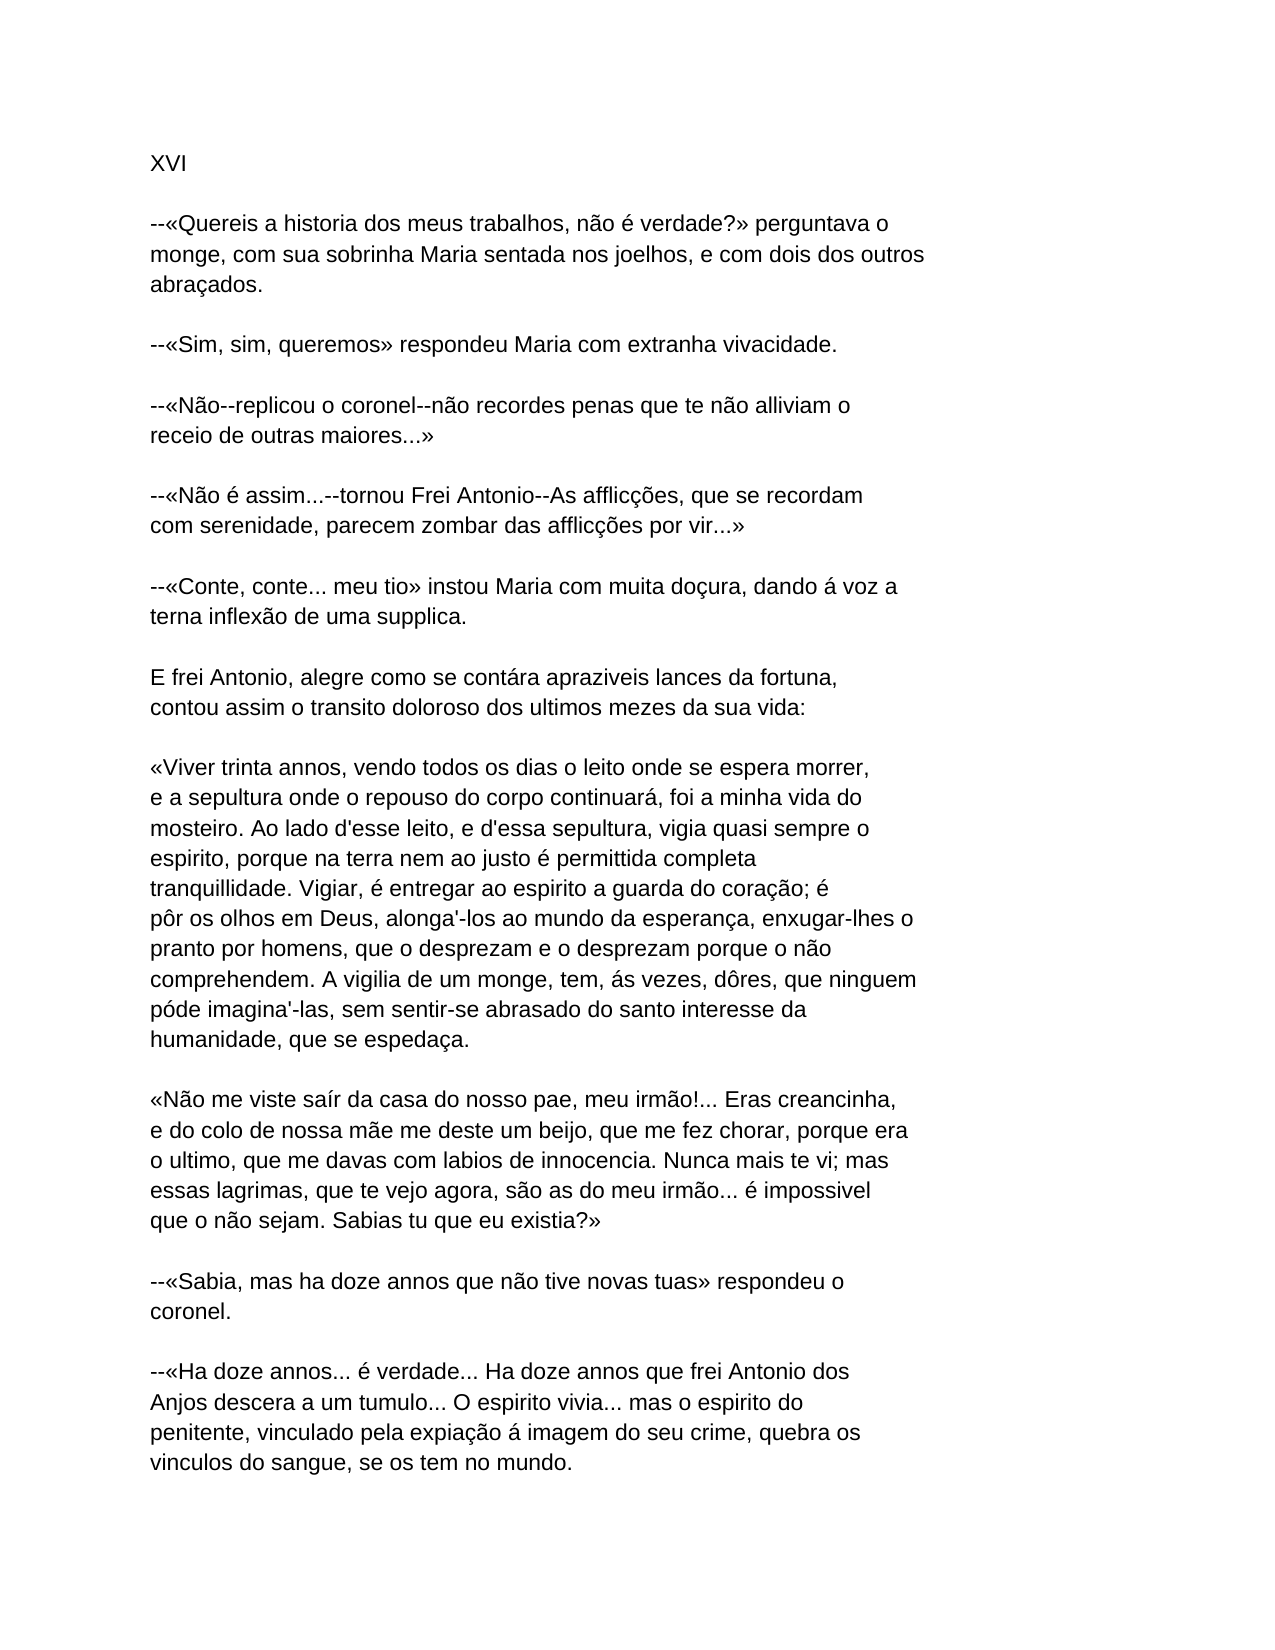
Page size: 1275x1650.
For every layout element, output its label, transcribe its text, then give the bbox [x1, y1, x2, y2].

text terna inflexão de uma supplica. [150, 603, 1125, 629]
text --«Sabia, mas ha doze annos que não tive novas tuas» respondeu o [150, 1268, 1125, 1294]
text --«Ha doze annos... é verdade... Ha doze annos que frei Antonio dos [150, 1358, 1125, 1385]
text póde imagina'-las, sem sentir-se abrasado do santo interesse da [150, 996, 1125, 1022]
text contou assim o transito doloroso dos ultimos mezes da sua vida: [150, 694, 1125, 720]
text e a sepultura onde o repouso do corpo continuará, foi a minha vida do [150, 784, 1125, 811]
text abraçados. [150, 271, 1125, 297]
text penitente, vinculado pela expiação á imagem do seu crime, quebra os [150, 1419, 1125, 1445]
text humanidade, que se espedaça. [150, 1026, 1125, 1052]
text --«Conte, conte... meu tio» instou Maria com muita doçura, dando á voz a [150, 573, 1125, 599]
text e do colo de nossa mãe me deste um beijo, que me fez chorar, porque era [150, 1117, 1125, 1143]
text essas lagrimas, que te vejo agora, são as do meu irmão... é impossivel [150, 1177, 1125, 1203]
text --«Sim, sim, queremos» respondeu Maria com extranha vivacidade. [150, 331, 1125, 358]
text vinculos do sangue, se os tem no mundo. [150, 1449, 1125, 1475]
text comprehendem. A vigilia de um monge, tem, ás vezes, dôres, que ninguem [150, 966, 1125, 992]
text --«Não é assim...--tornou Frei Antonio--As afflicções, que se recordam [150, 482, 1125, 509]
text o ultimo, que me davas com labios de innocencia. Nunca mais te vi; mas [150, 1147, 1125, 1173]
text --«Não--replicou o coronel--não recordes penas que te não alliviam o [150, 392, 1125, 418]
text pranto por homens, que o desprezam e o desprezam porque o não [150, 935, 1125, 962]
text «Viver trinta annos, vendo todos os dias o leito onde se espera morrer, [150, 754, 1125, 781]
text XVI [150, 150, 1125, 176]
text E frei Antonio, alegre como se contára apraziveis lances da fortuna, [150, 663, 1125, 690]
text mosteiro. Ao lado d'esse leito, e d'essa sepultura, vigia quasi sempre o [150, 814, 1125, 841]
text tranquillidade. Vigiar, é entregar ao espirito a guarda do coração; é [150, 875, 1125, 901]
text «Não me viste saír da casa do nosso pae, meu irmão!... Eras creancinha, [150, 1086, 1125, 1113]
text monge, com sua sobrinha Maria sentada nos joelhos, e com dois dos outros [150, 241, 1125, 267]
text com serenidade, parecem zombar das afflicções por vir...» [150, 512, 1125, 539]
text --«Quereis a historia dos meus trabalhos, não é verdade?» perguntava o [150, 210, 1125, 237]
text Anjos descera a um tumulo... O espirito vivia... mas o espirito do [150, 1388, 1125, 1415]
text coronel. [150, 1298, 1125, 1324]
text receio de outras maiores...» [150, 422, 1125, 448]
text pôr os olhos em Deus, alonga'-los ao mundo da esperança, enxugar-lhes o [150, 905, 1125, 932]
text espirito, porque na terra nem ao justo é permittida completa [150, 845, 1125, 871]
text que o não sejam. Sabias tu que eu existia?» [150, 1207, 1125, 1234]
